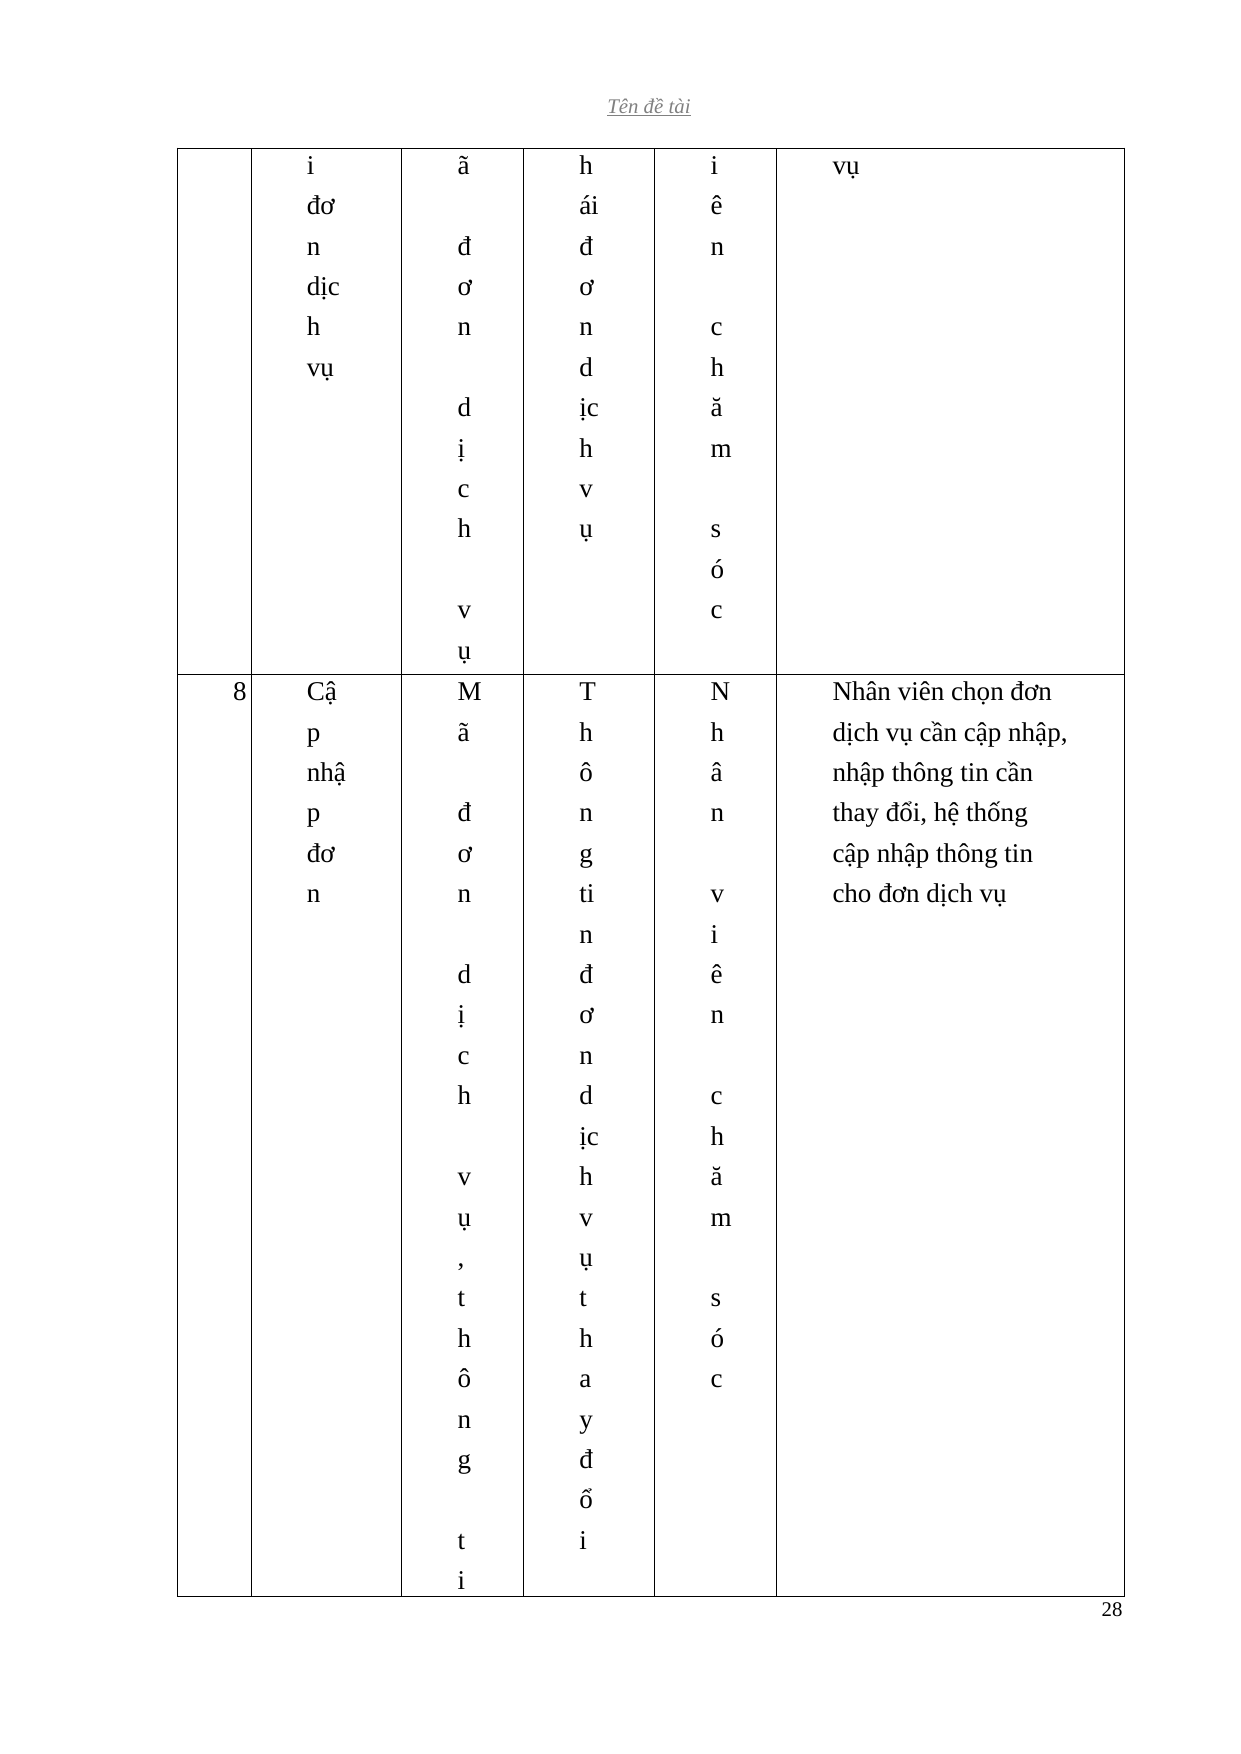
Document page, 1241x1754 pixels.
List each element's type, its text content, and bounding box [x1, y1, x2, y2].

table_cell Nhân viên chăm sóc [655, 675, 776, 1596]
table_cell Nhân viên chăm sóc [655, 149, 776, 674]
table_cell Nhân viên chọn đơn dịch vụ cần cập nhập, nhập thông tin cần thay đổi, hệ thống cập nhập thông tin cho đơn dịch vụ [777, 675, 1124, 1596]
table_cell Mã đơn dịch vụ, thông tin mới [402, 675, 523, 1596]
table_cell Thông tin đơn dịch vụ thay đổi [524, 675, 654, 1596]
table_cell Nhận mã đơn dịch vụ [402, 149, 523, 674]
table_cell Kiểm tra trạng thái đơn dịch vụ [252, 149, 401, 674]
table_cell Nhân viên chọn chức năng kiểm tra trạng thái, nhận mã đơn dịch vụ, hệ thống sẽ xuất ra thông tin về trạng thái đơn dịch vụ [777, 149, 1124, 674]
table_cell 6 [178, 149, 251, 674]
table_cell Trạng thái đơn dịch vụ [524, 149, 654, 674]
table_cell Cập nhập đơn [252, 675, 401, 1596]
table_cell 8 [178, 675, 251, 1596]
